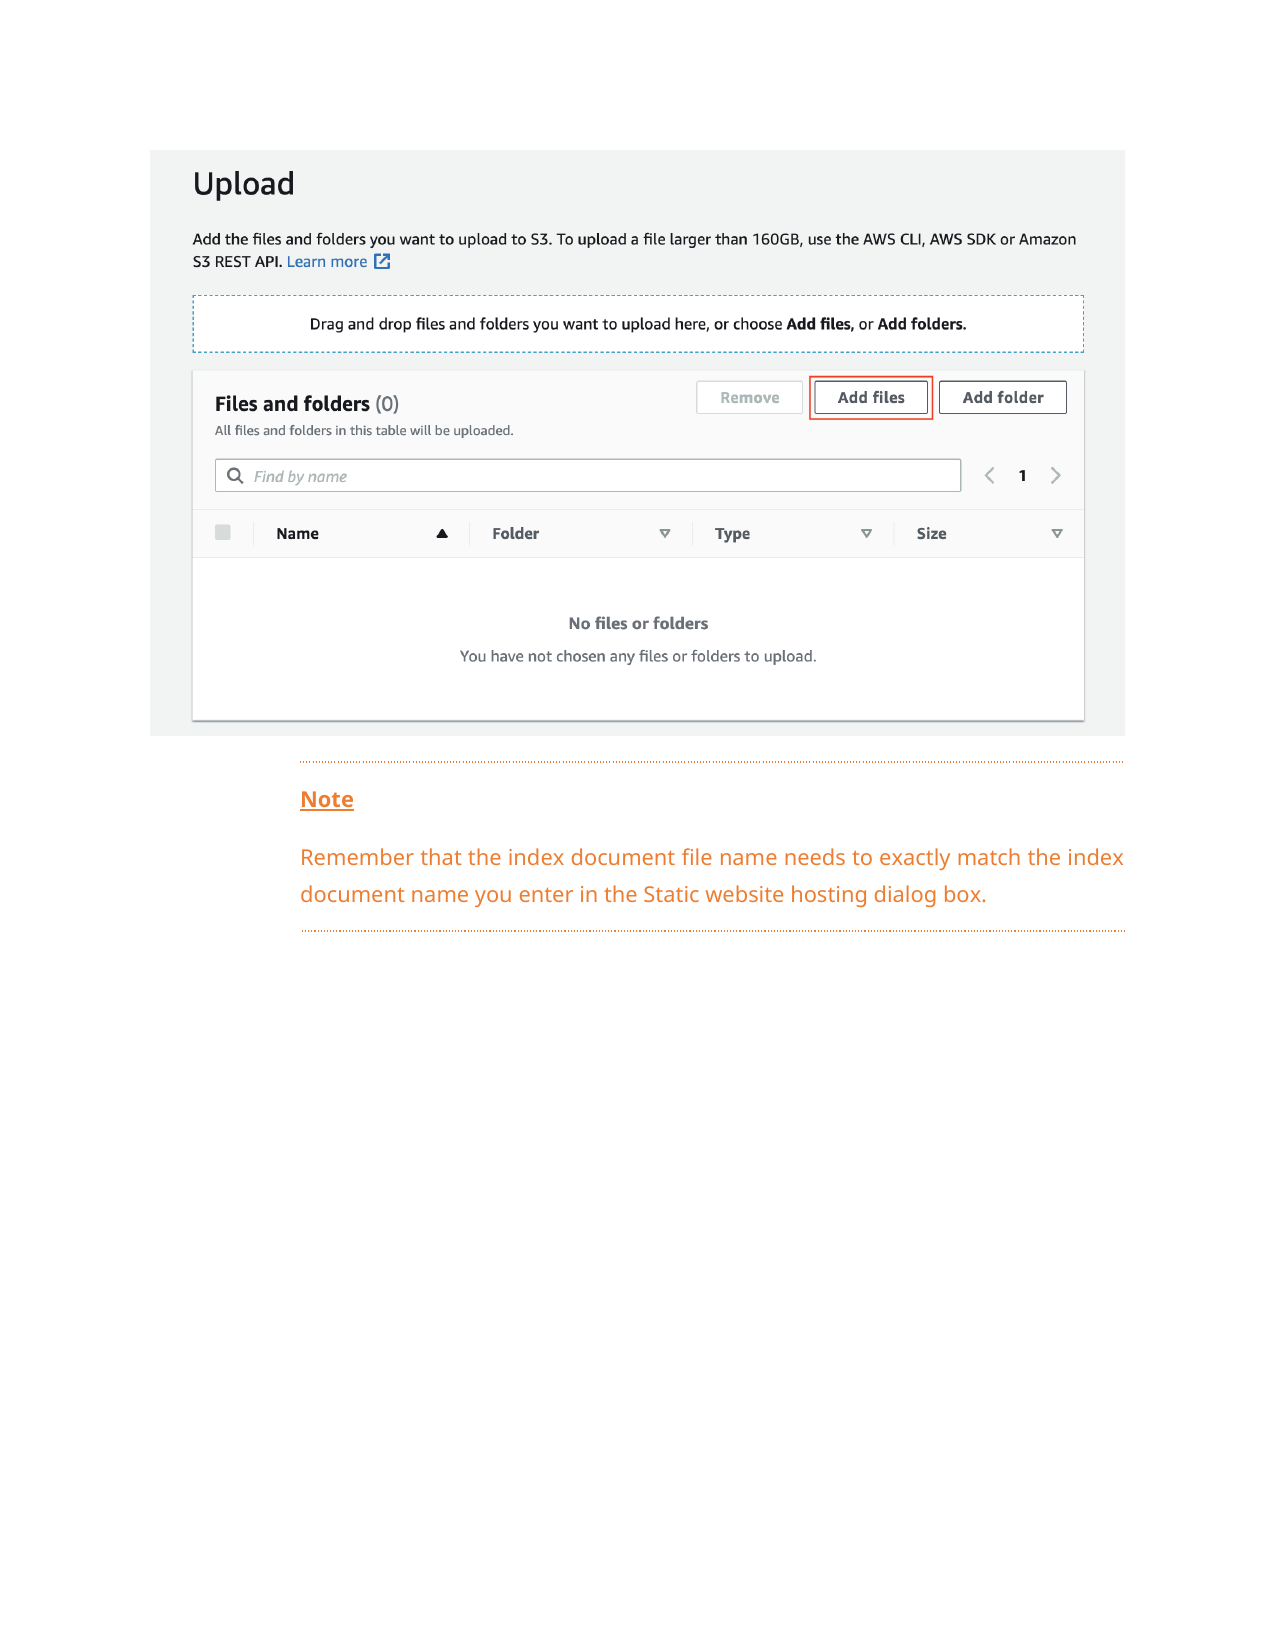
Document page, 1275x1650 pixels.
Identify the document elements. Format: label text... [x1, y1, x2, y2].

text Remember that the index document file name needs to exactly match the index document name you enter in the Static website hosting dialog box. [300, 819, 1125, 932]
picture [150, 150, 1125, 736]
text Note [300, 761, 1125, 814]
